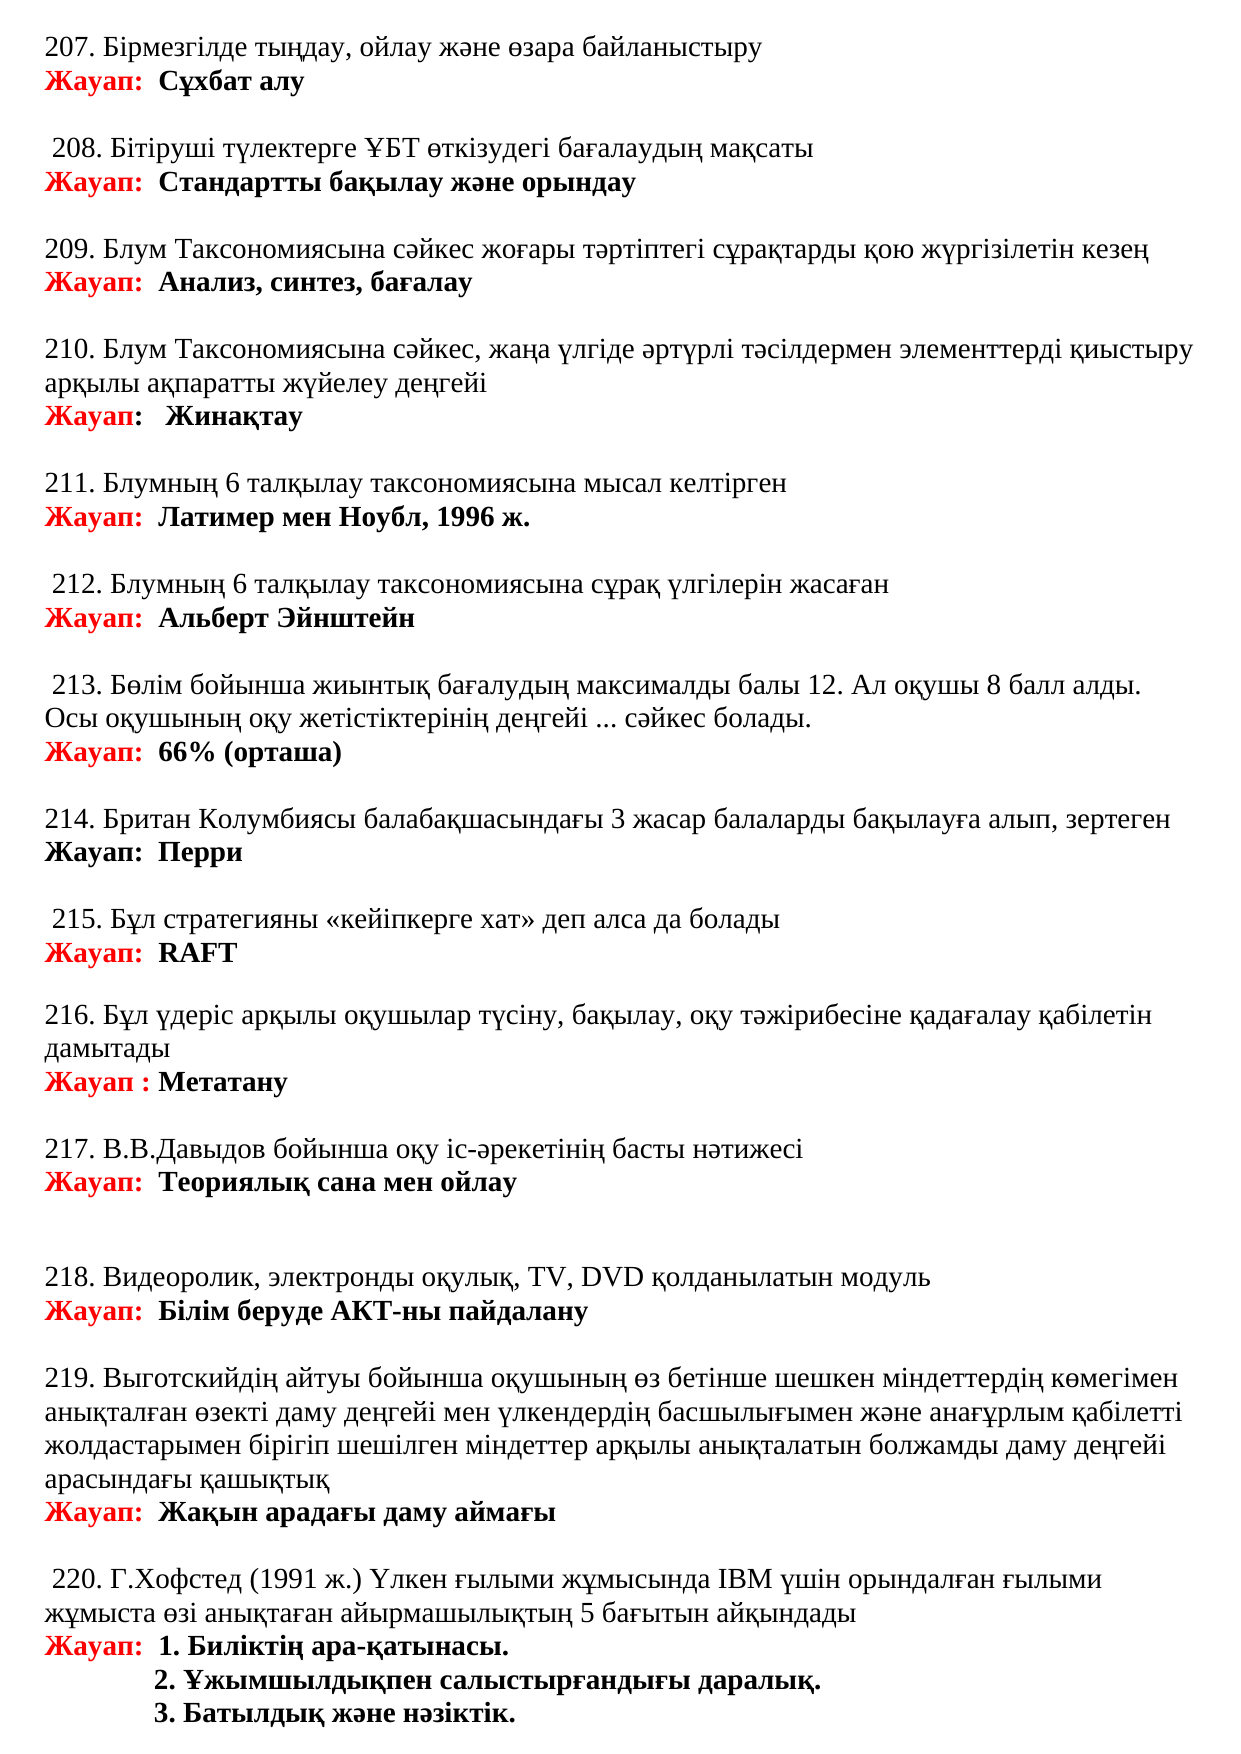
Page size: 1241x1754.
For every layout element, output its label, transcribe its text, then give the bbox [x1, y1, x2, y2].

text Жауап: Жақын арадағы даму аймағы [44, 1494, 1196, 1528]
text Жауап: Білім беруде АКТ-ны пайдалану [44, 1293, 1196, 1327]
text Жауап: Жинақтау [44, 398, 1196, 432]
text 219. Выготскийдің айтуы бойынша оқушының өз бетінше шешкен міндеттердің көмегімен анықталған өзекті даму деңгейі мен үлкендердің басшылығымен жəне анағұрлым қабілетті жолдастарымен бірігіп шешілген міндеттер арқылы анықталатын болжамды даму деңгейі арасындағы қашықтық [44, 1360, 1196, 1494]
text 217. В.В.Давыдов бойынша оқу іс-əрекетінің басты нəтижесі [44, 1131, 1196, 1164]
text Жауап: 66% (орташа) [44, 734, 1196, 767]
text Жауап: RAFT [44, 935, 1196, 969]
text Жауап: Латимер мен Ноубл, 1996 ж. [44, 499, 1196, 533]
text 209. Блум Таксономиясына сəйкес жоғары тəртіптегі сұрақтарды қою жүргізілетін кезең Жауап: Анализ, синтез, бағалау [44, 231, 1196, 298]
text Жауап : Метатану [44, 1064, 1196, 1097]
text 215. Бұл стратегияны «кейіпкерге хат» деп алса да болады [44, 902, 1196, 935]
text 216. Бұл үдеріс арқылы оқушылар түсіну, бақылау, оқу тəжірибесіне қадағалау қабілетін дамытады [44, 997, 1196, 1064]
text 213. Бөлім бойынша жиынтық бағалудың максималды балы 12. Ал оқушы 8 балл алды. Осы оқушының оқу жетістіктерінің деңгейі ... сəйкес болады. [44, 667, 1196, 734]
text 214. Британ Колумбиясы балабақшасындағы 3 жасар балаларды бақылауға алып, зертеген Жауап: Перри [44, 801, 1196, 868]
text 3. Батылдық жəне нəзіктік. [44, 1696, 1196, 1729]
text Жауап: Стандартты бақылау жəне орындау [44, 164, 1196, 197]
text 207. Бірмезгілде тыңдау, ойлау жəне өзара байланыстыру [44, 29, 1196, 63]
text 210. Блум Таксономиясына сəйкес, жаңа үлгіде əртүрлі тəсілдермен элементтерді қиыстыру арқылы ақпаратты жүйелеу деңгейі [44, 331, 1196, 398]
text Жауап: Теориялық сана мен ойлау [44, 1164, 1196, 1198]
text 212. Блумның 6 талқылау таксономиясына сұрақ үлгілерін жасаған [44, 566, 1196, 600]
text Жауап: Сұхбат алу [44, 63, 1196, 97]
text Жауап: 1. Биліктің ара-қатынасы. [44, 1628, 1196, 1662]
text 211. Блумның 6 талқылау таксономиясына мысал келтірген [44, 466, 1196, 499]
text 218. Видеоролик, электронды оқулық, TV, DVD қолданылатын модуль [44, 1259, 1196, 1293]
text Жауап: Альберт Эйнштейн [44, 600, 1196, 633]
text 2. Ұжымшылдықпен салыстырғандығы даралық. [44, 1662, 1196, 1696]
text 220. Г.Хофстед (1991 ж.) Үлкен ғылыми жұмысында IBM үшін орындалған ғылыми жұмыста өзі анықтаған айырмашылықтың 5 бағытын айқындады [44, 1561, 1196, 1628]
text 208. Бітіруші түлектерге ҰБТ өткізудегі бағалаудың мақсаты [44, 130, 1196, 164]
